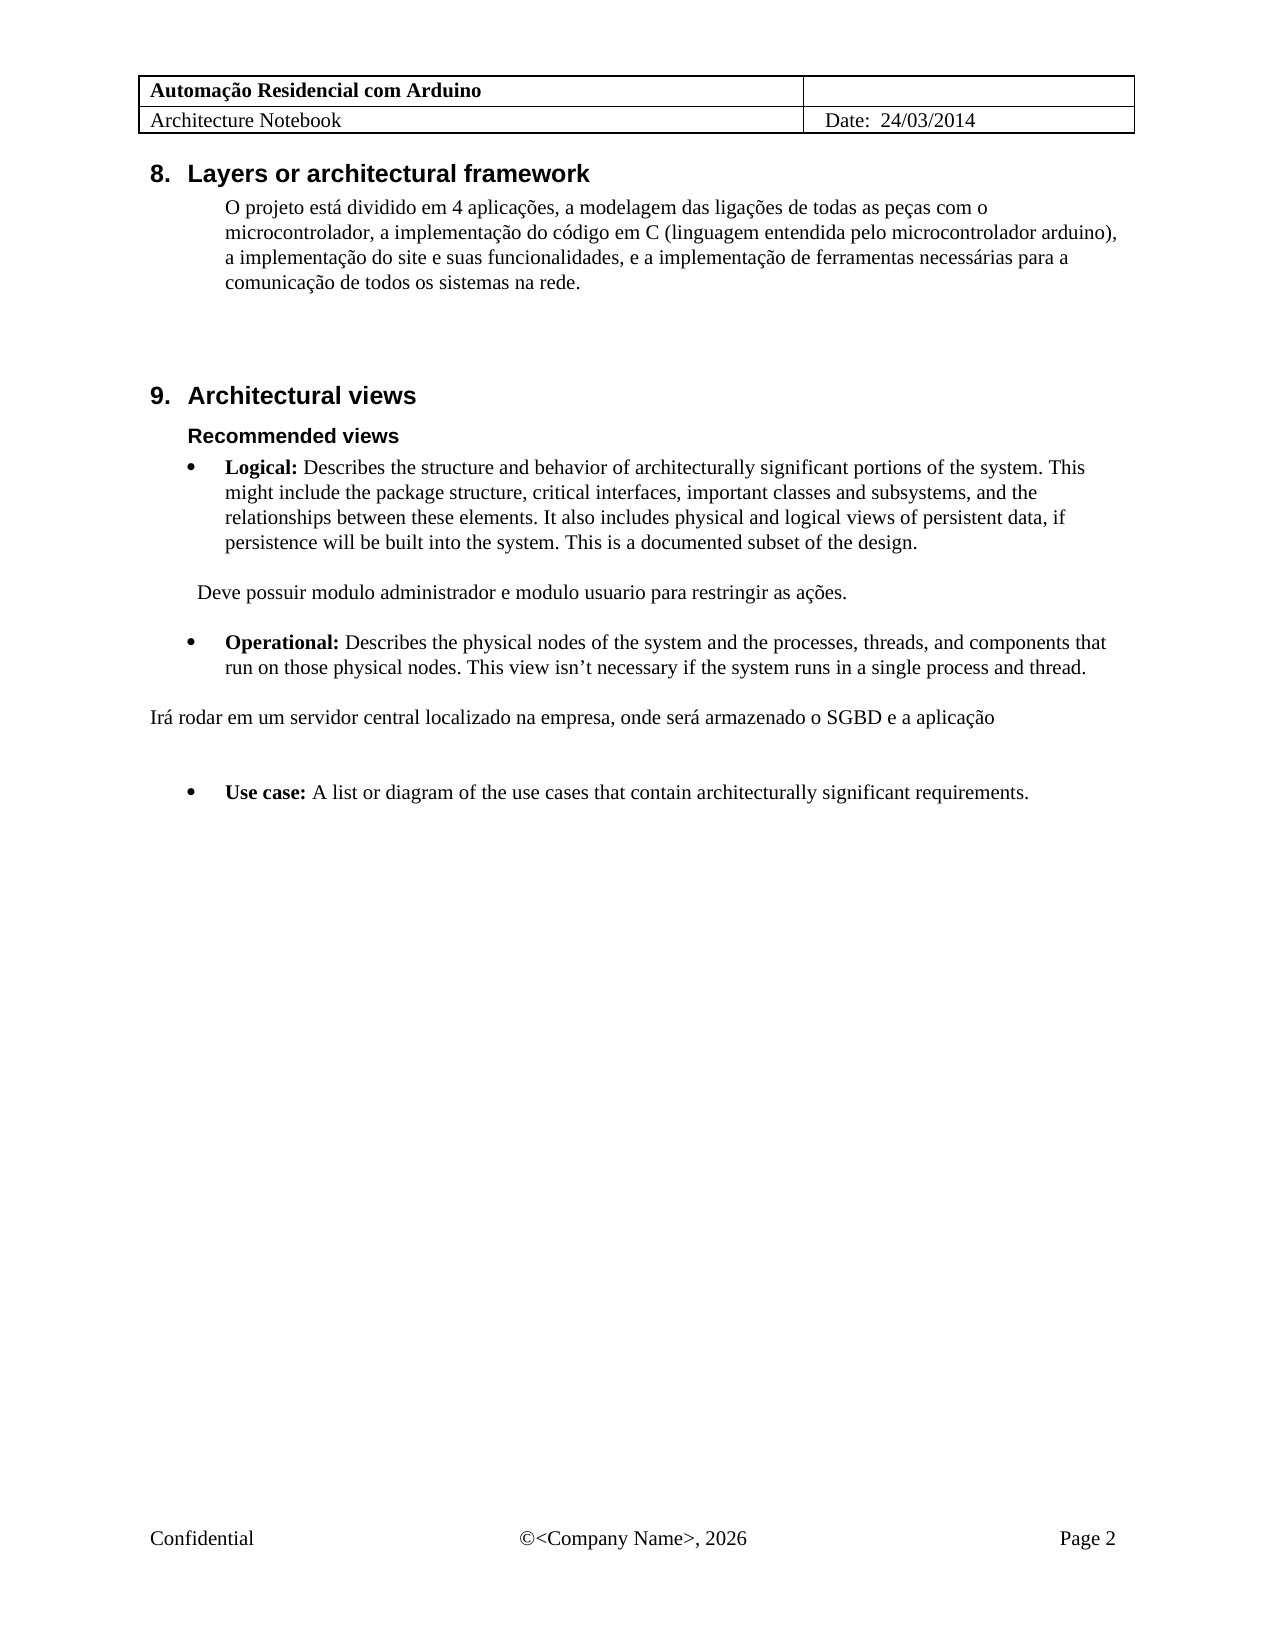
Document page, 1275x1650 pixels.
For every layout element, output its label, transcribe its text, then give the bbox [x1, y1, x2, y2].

list Operational: Describes the physical nodes of the system and the processes, threads, and components that run on those physical nodes. This view isn’t necessary if the system runs in a single process and thread. [187, 629, 1125, 679]
list Logical: Describes the structure and behavior of architecturally significant portions of the system. This might include the package structure, critical interfaces, important classes and subsystems, and the relationships between these elements. It also includes physical and logical views of persistent data, if persistence will be built into the system. This is a documented subset of the design. [187, 454, 1125, 554]
list Use case: A list or diagram of the use cases that contain architecturally significant requirements. [187, 779, 1125, 804]
subtitle Architectural views [150, 381, 1125, 410]
subtitle Layers or architectural framework [150, 159, 1125, 188]
subtitle Recommended views [150, 423, 1125, 448]
text Deve possuir modulo administrador e modulo usuario para restringir as ações. [150, 579, 1125, 604]
text Irá rodar em um servidor central localizado na empresa, onde será armazenado o SGBD e a aplicação [150, 704, 1125, 729]
